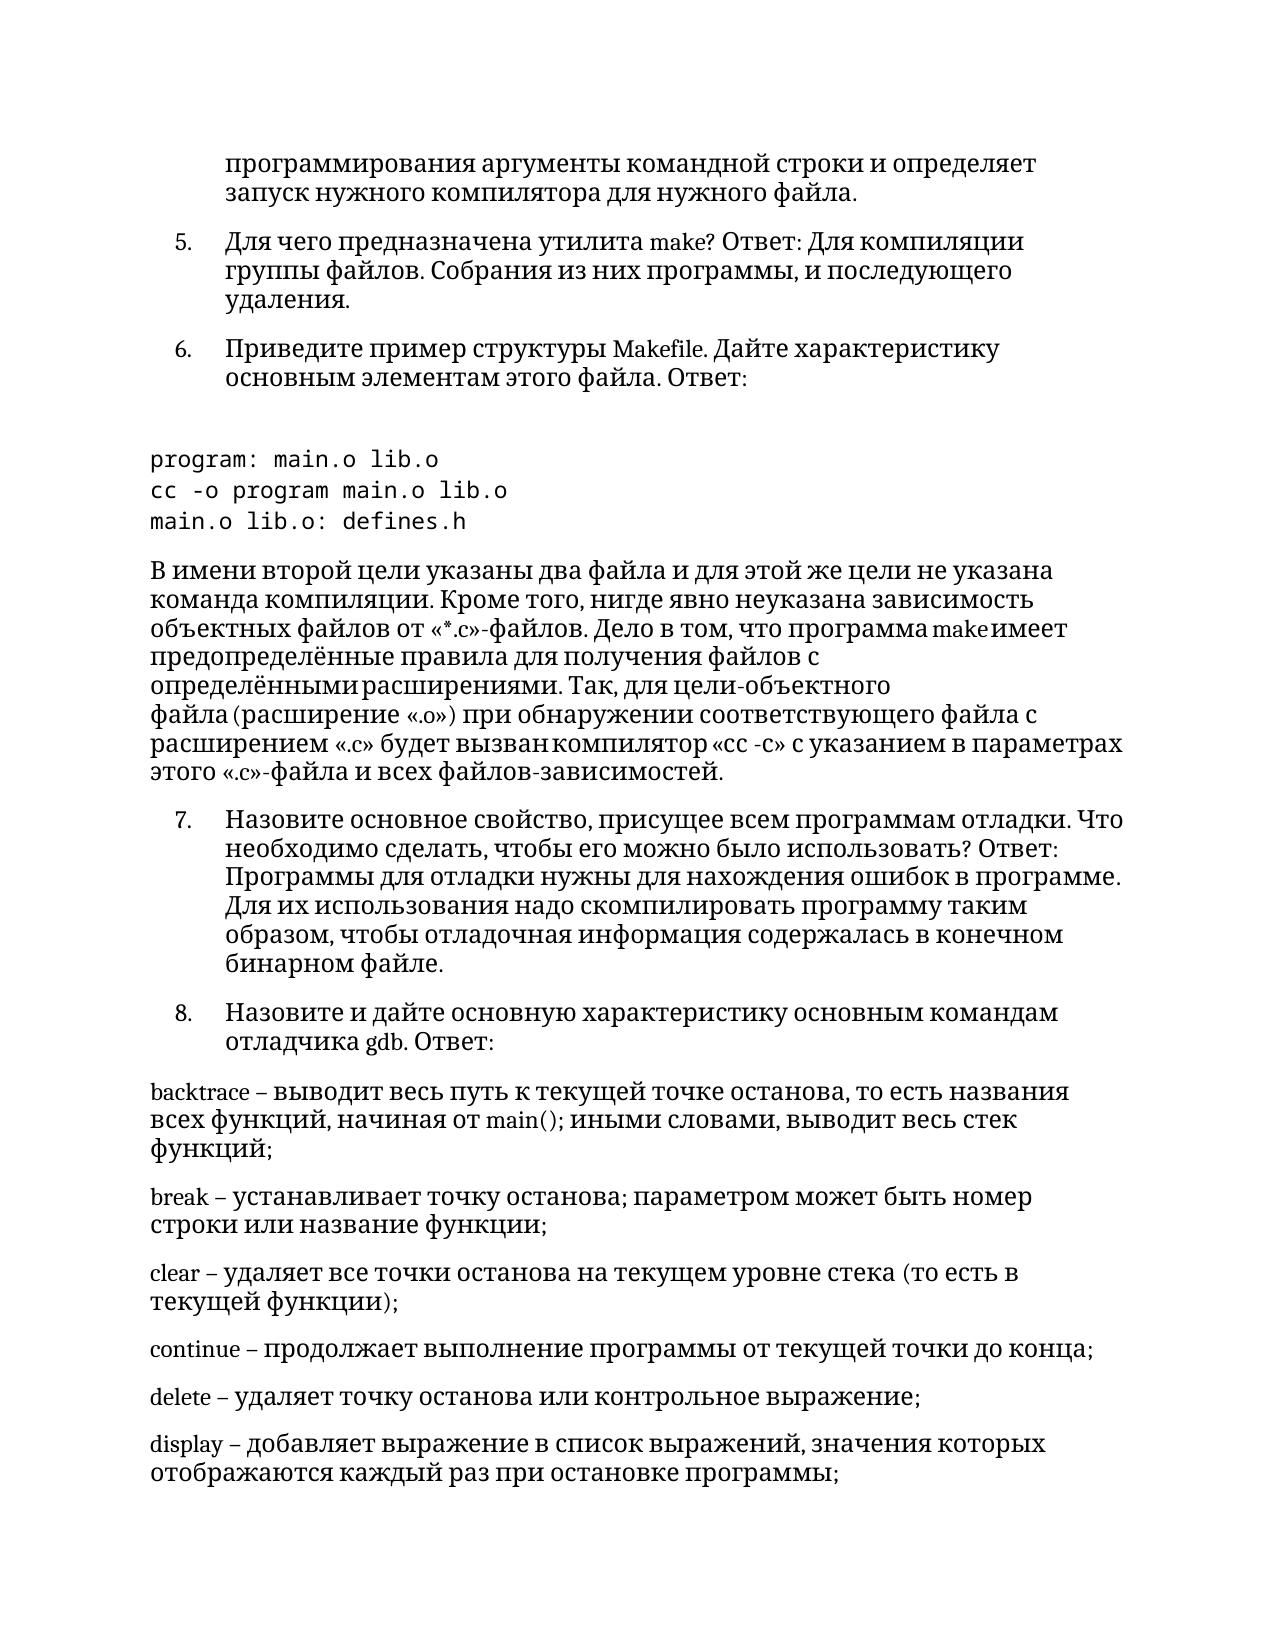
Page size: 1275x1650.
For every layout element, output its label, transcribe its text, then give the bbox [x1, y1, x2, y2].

list Приведите пример структуры Makefile. Дайте характеристику основным элементам этого файла. Ответ: [175, 335, 1125, 422]
text clear – удаляет все точки останова на текущем уровне стека (то есть в текущей функции); [150, 1259, 1125, 1316]
list Назовите основное свойство, присущее всем программам отладки. Что необходимо сделать, чтобы его можно было использовать? Ответ: Программы для отладки нужны для нахождения ошибок в программе. Для их использования надо скомпилировать программу таким образом, чтобы отладочная информация содержалась в конечном бинарном файле. [175, 806, 1125, 978]
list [175, 150, 1125, 207]
text backtrace – выводит весь путь к текущей точке останова, то есть названия всех функций, начиная от main(); иными словами, выводит весь стек функций; [150, 1077, 1125, 1164]
text program: main.o lib.o cc -o program main.o lib.o main.o lib.o: defines.h [150, 442, 1125, 536]
text break – устанавливает точку останова; параметром может быть номер строки или название функции; [150, 1182, 1125, 1240]
list Для чего предназначена утилита make? Ответ: Для компиляции группы файлов. Собрания из них программы, и последующего удаления. [175, 228, 1125, 314]
text delete – удаляет точку останова или контрольное выражение; [150, 1382, 1125, 1411]
text display – добавляет выражение в список выражений, значения которых отображаются каждый раз при остановке программы; [150, 1430, 1125, 1487]
text continue – продолжает выполнение программы от текущей точки до конца; [150, 1335, 1125, 1364]
list Назовите и дайте основную характеристику основным командам отладчика gdb. Ответ: [175, 999, 1125, 1057]
text В имени второй цели указаны два файла и для этой же цели не указана команда компиляции. Кроме того, нигде явно неуказана зависимость объектных файлов от «*.c»-файлов. Дело в том, что программа make имеет предопределённые правила для получения файлов с определёнными расширениями. Так, для цели-объектного файла (расширение «.o») при обнаружении соответствующего файла с расширением «.c» будет вызван компилятор «сс -с» с указанием в параметрах этого «.c»-файла и всех файлов-зависимостей. [150, 557, 1125, 787]
